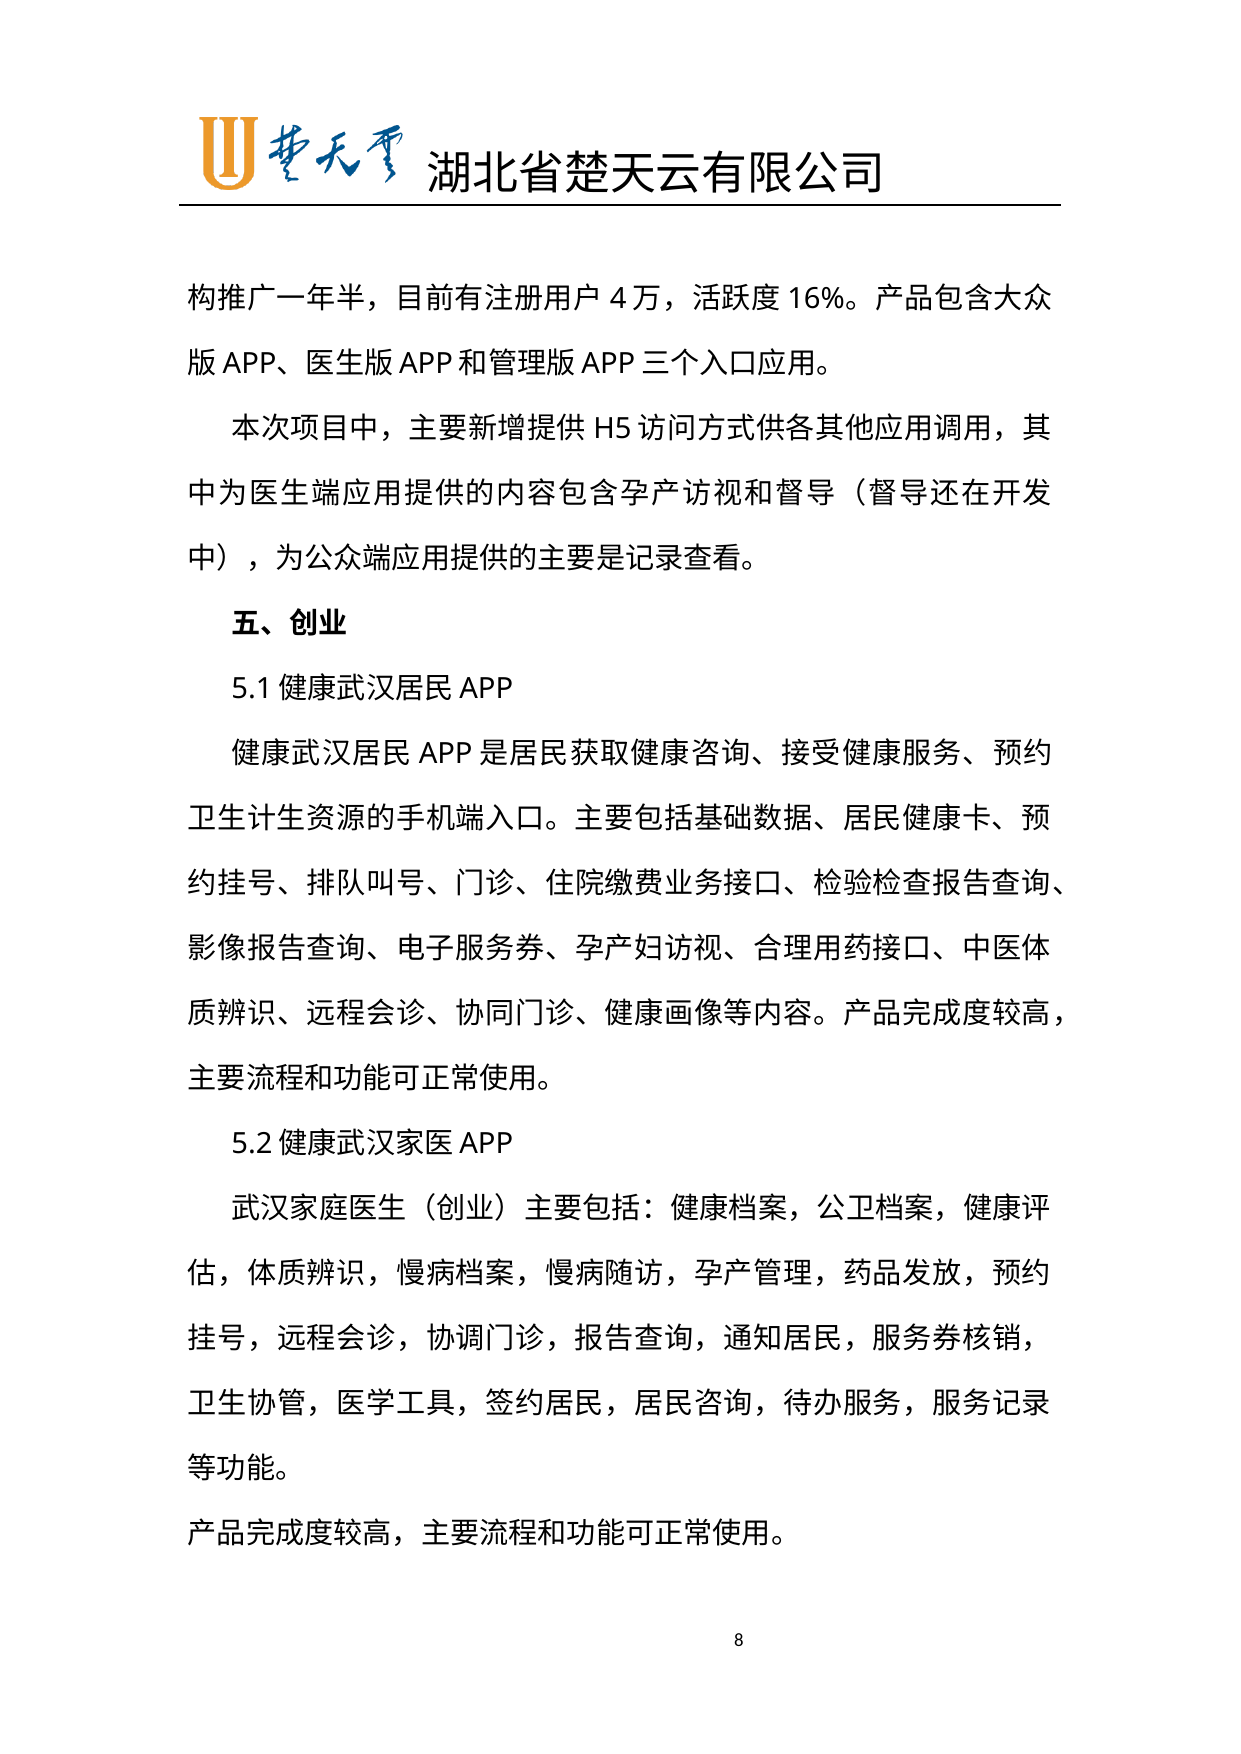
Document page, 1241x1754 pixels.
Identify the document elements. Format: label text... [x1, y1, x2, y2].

text 乐孕居民端、医生端。衔众公司目前有成熟产品，已经在妇幼机构推广一年半，目前有注册用户4万，活跃度16%。产品包含大众版APP、医生版APP和管理版APP三个入口应用。 [187, 263, 1053, 393]
text 武汉家庭医生（创业）主要包括：健康档案，公卫档案，健康评估，体质辨识，慢病档案，慢病随访，孕产管理，药品发放，预约挂号，远程会诊，协调门诊，报告查询，通知居民，服务券核销，卫生协管，医学工具，签约居民，居民咨询，待办服务，服务记录等功能。 [187, 1173, 1053, 1498]
text 5.2健康武汉家医APP [187, 1108, 1053, 1173]
text 健康武汉居民APP是居民获取健康咨询、接受健康服务、预约卫生计生资源的手机端入口。主要包括基础数据、居民健康卡、预约挂号、排队叫号、门诊、住院缴费业务接口、检验检查报告查询、影像报告查询、电子服务券、孕产妇访视、合理用药接口、中医体质辨识、远程会诊、协同门诊、健康画像等内容。产品完成度较高，主要流程和功能可正常使用。 [187, 718, 1053, 1108]
text 五、创业 [187, 588, 1053, 653]
text 本次项目中，主要新增提供H5访问方式供各其他应用调用，其中为医生端应用提供的内容包含孕产访视和督导（督导还在开发中），为公众端应用提供的主要是记录查看。 [187, 393, 1053, 588]
picture [199, 117, 403, 190]
text 5.1健康武汉居民APP [187, 653, 1053, 718]
text 产品完成度较高，主要流程和功能可正常使用。 [187, 1498, 1053, 1563]
